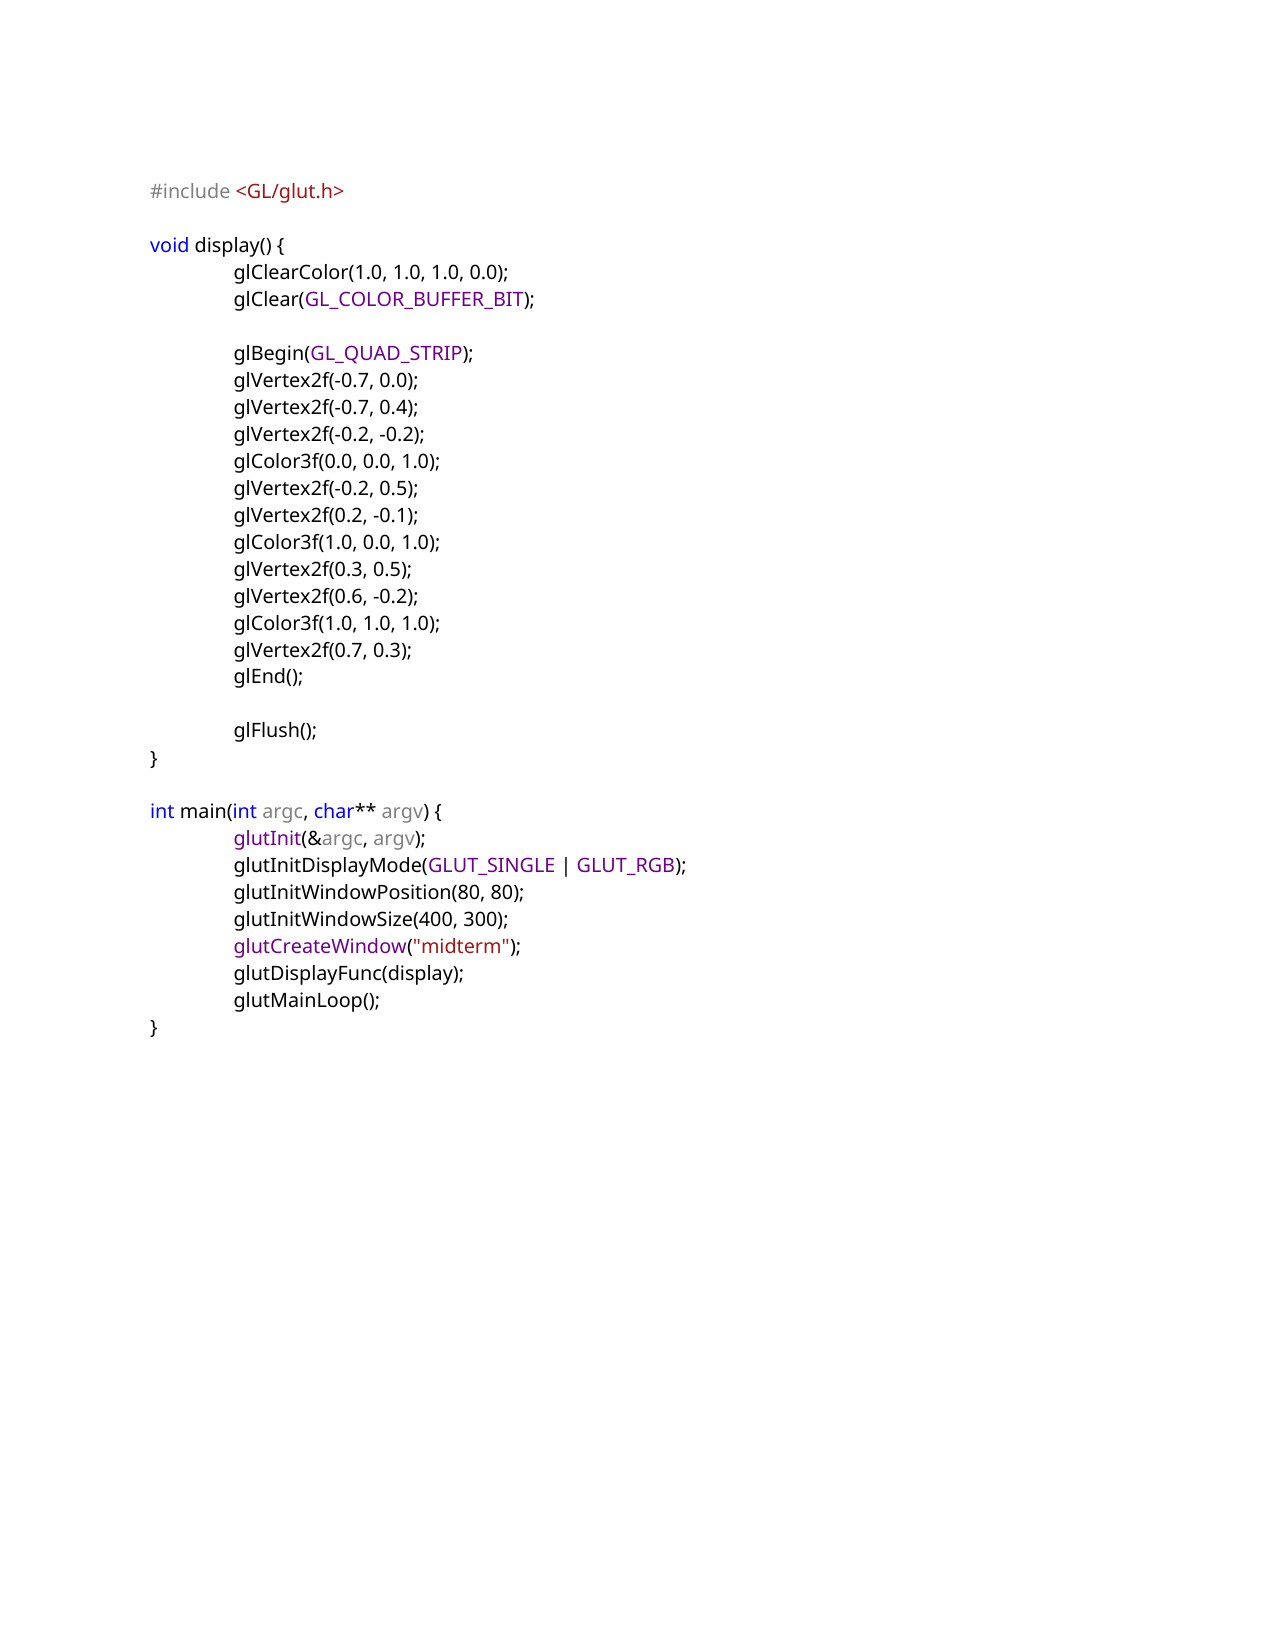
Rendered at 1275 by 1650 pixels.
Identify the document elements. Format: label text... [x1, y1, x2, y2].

text } [150, 744, 1125, 771]
text glVertex2f(0.3, 0.5); [150, 555, 1125, 582]
text glVertex2f(-0.7, 0.0); [150, 366, 1125, 393]
text glutCreateWindow("midterm"); [150, 933, 1125, 959]
text glutInitWindowSize(400, 300); [150, 906, 1125, 933]
text glutMainLoop(); [150, 987, 1125, 1013]
text glutDisplayFunc(display); [150, 959, 1125, 987]
text glutInit(&argc, argv); [150, 825, 1125, 852]
text glFlush(); [150, 717, 1125, 744]
text glVertex2f(0.7, 0.3); [150, 636, 1125, 663]
text #include <GL/glut.h> [150, 177, 1125, 204]
text glVertex2f(0.6, -0.2); [150, 582, 1125, 609]
text glutInitWindowPosition(80, 80); [150, 879, 1125, 906]
text void display() { [150, 231, 1125, 258]
text glVertex2f(-0.7, 0.4); [150, 393, 1125, 420]
text } [150, 1013, 1125, 1041]
text glVertex2f(0.2, -0.1); [150, 501, 1125, 528]
text glColor3f(1.0, 0.0, 1.0); [150, 528, 1125, 555]
text glClear(GL_COLOR_BUFFER_BIT); [150, 285, 1125, 312]
text glEnd(); [150, 663, 1125, 690]
text int main(int argc, char** argv) { [150, 798, 1125, 825]
text glVertex2f(-0.2, 0.5); [150, 474, 1125, 501]
text glColor3f(1.0, 1.0, 1.0); [150, 609, 1125, 636]
text glColor3f(0.0, 0.0, 1.0); [150, 447, 1125, 474]
text glBegin(GL_QUAD_STRIP); [150, 339, 1125, 366]
text glClearColor(1.0, 1.0, 1.0, 0.0); [150, 258, 1125, 285]
text glVertex2f(-0.2, -0.2); [150, 420, 1125, 447]
text glutInitDisplayMode(GLUT_SINGLE | GLUT_RGB); [150, 852, 1125, 879]
